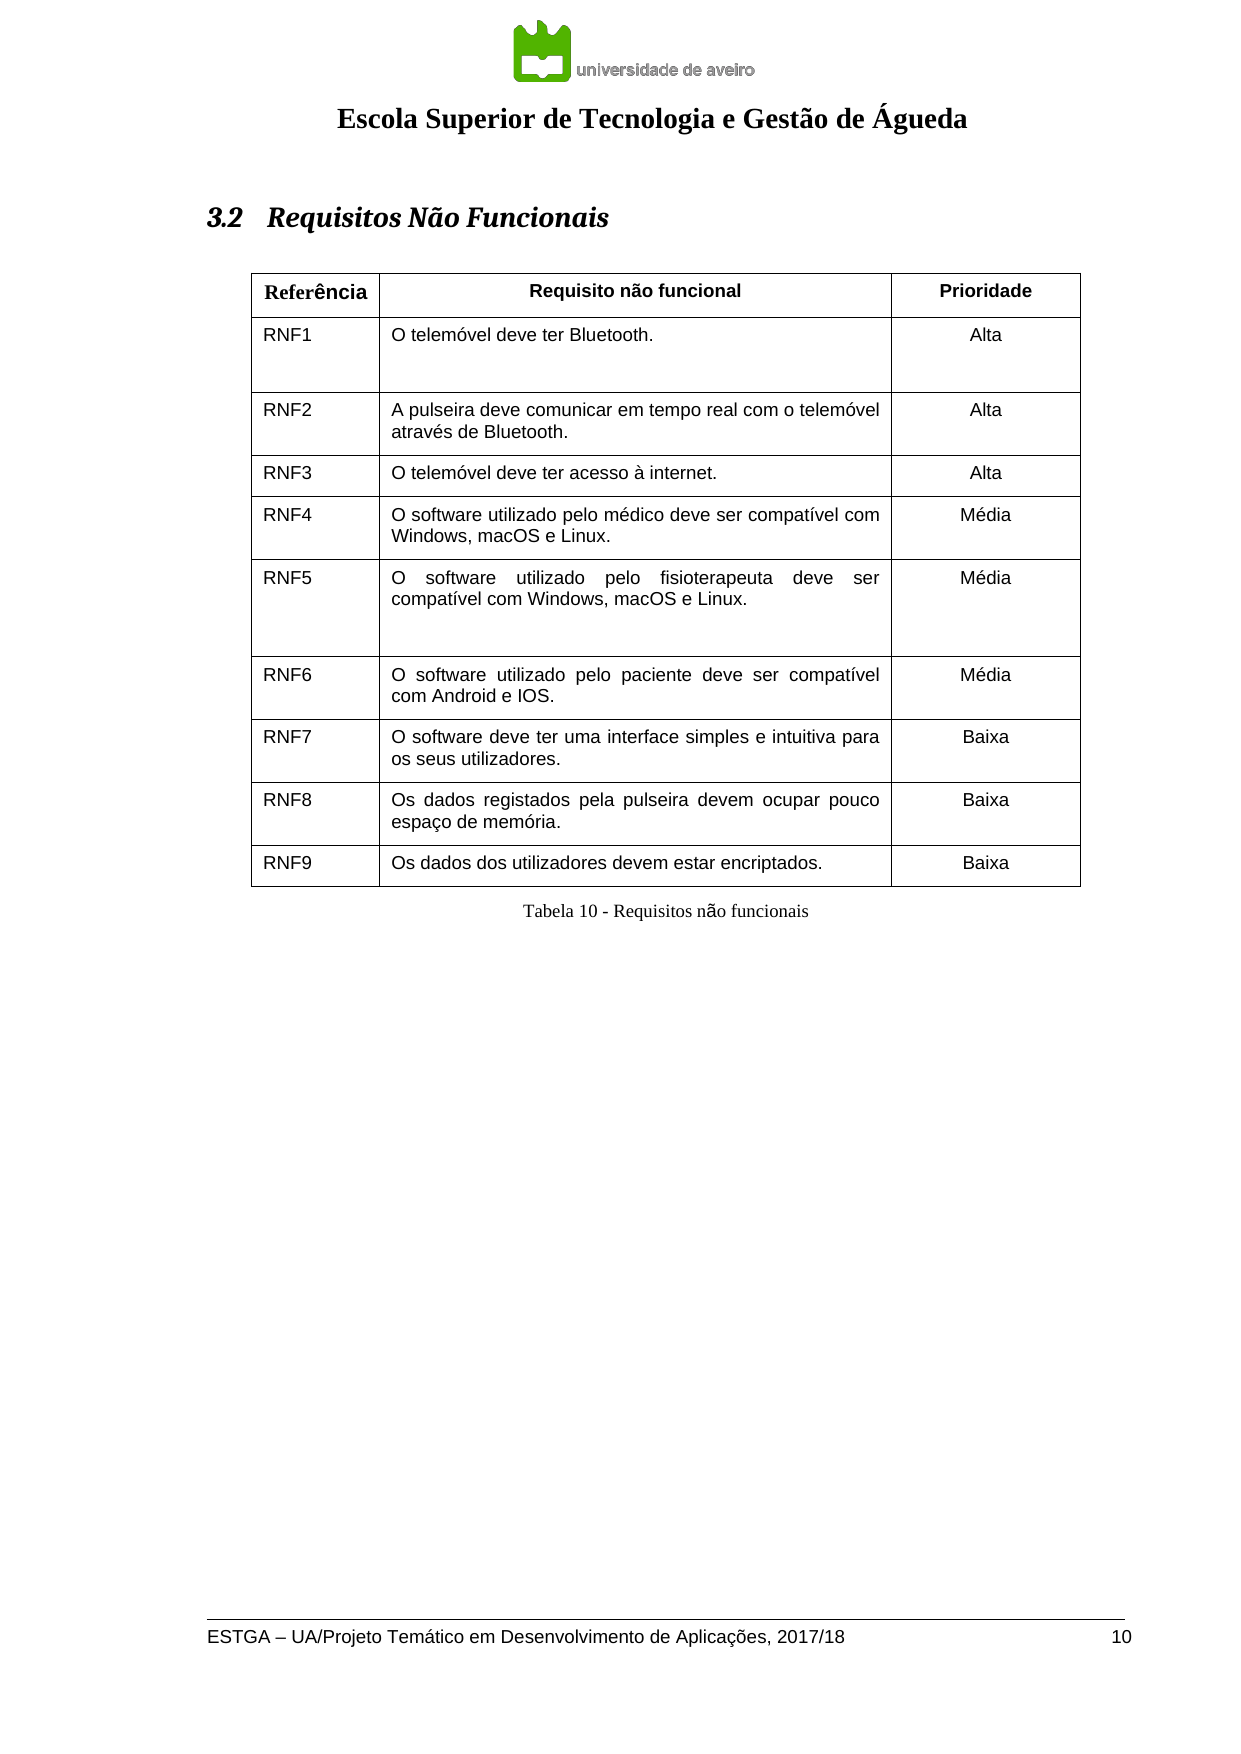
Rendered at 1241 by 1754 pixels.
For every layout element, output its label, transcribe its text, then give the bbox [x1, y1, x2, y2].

table_cell RNF3 [252, 456, 379, 496]
picture [513, 20, 764, 82]
table_cell Baixa [892, 846, 1080, 886]
table_cell Os dados dos utilizadores devem estar encriptados. [380, 846, 891, 886]
table_cell Os dados registados pela pulseira devem ocupar pouco espaço de memória. [380, 783, 891, 845]
table_cell O software deve ter uma interface simples e intuitiva para os seus utilizadores. [380, 720, 891, 782]
table_cell RNF6 [252, 657, 379, 719]
table_header Prioridade [892, 274, 1080, 317]
table_cell A pulseira deve comunicar em tempo real com o telemóvel através de Bluetooth. [380, 393, 891, 455]
table_cell O software utilizado pelo fisioterapeuta deve ser compatível com Windows, macOS e Linux. [380, 560, 891, 656]
table_cell RNF5 [252, 560, 379, 656]
table_cell Baixa [892, 783, 1080, 845]
table_cell Alta [892, 318, 1080, 392]
table_cell RNF9 [252, 846, 379, 886]
table_cell RNF4 [252, 497, 379, 559]
table_cell O telemóvel deve ter acesso à internet. [380, 456, 891, 496]
subtitle Requisitos Não Funcionais [207, 202, 1125, 235]
table_cell Alta [892, 393, 1080, 455]
table_cell Média [892, 560, 1080, 656]
table_cell O software utilizado pelo paciente deve ser compatível com Android e IOS. [380, 657, 891, 719]
table_header Referência [252, 274, 379, 317]
table_cell RNF8 [252, 783, 379, 845]
table_cell Baixa [892, 720, 1080, 782]
table_cell Média [892, 657, 1080, 719]
table_cell O software utilizado pelo médico deve ser compatível com Windows, macOS e Linux. [380, 497, 891, 559]
table_cell RNF7 [252, 720, 379, 782]
table_cell RNF1 [252, 318, 379, 392]
text Tabela 10 - Requisitos não funcionais [281, 900, 1051, 921]
table_cell Alta [892, 456, 1080, 496]
table_cell O telemóvel deve ter Bluetooth. [380, 318, 891, 392]
table_cell Média [892, 497, 1080, 559]
table_cell RNF2 [252, 393, 379, 455]
table_header Requisito não funcional [380, 274, 891, 317]
